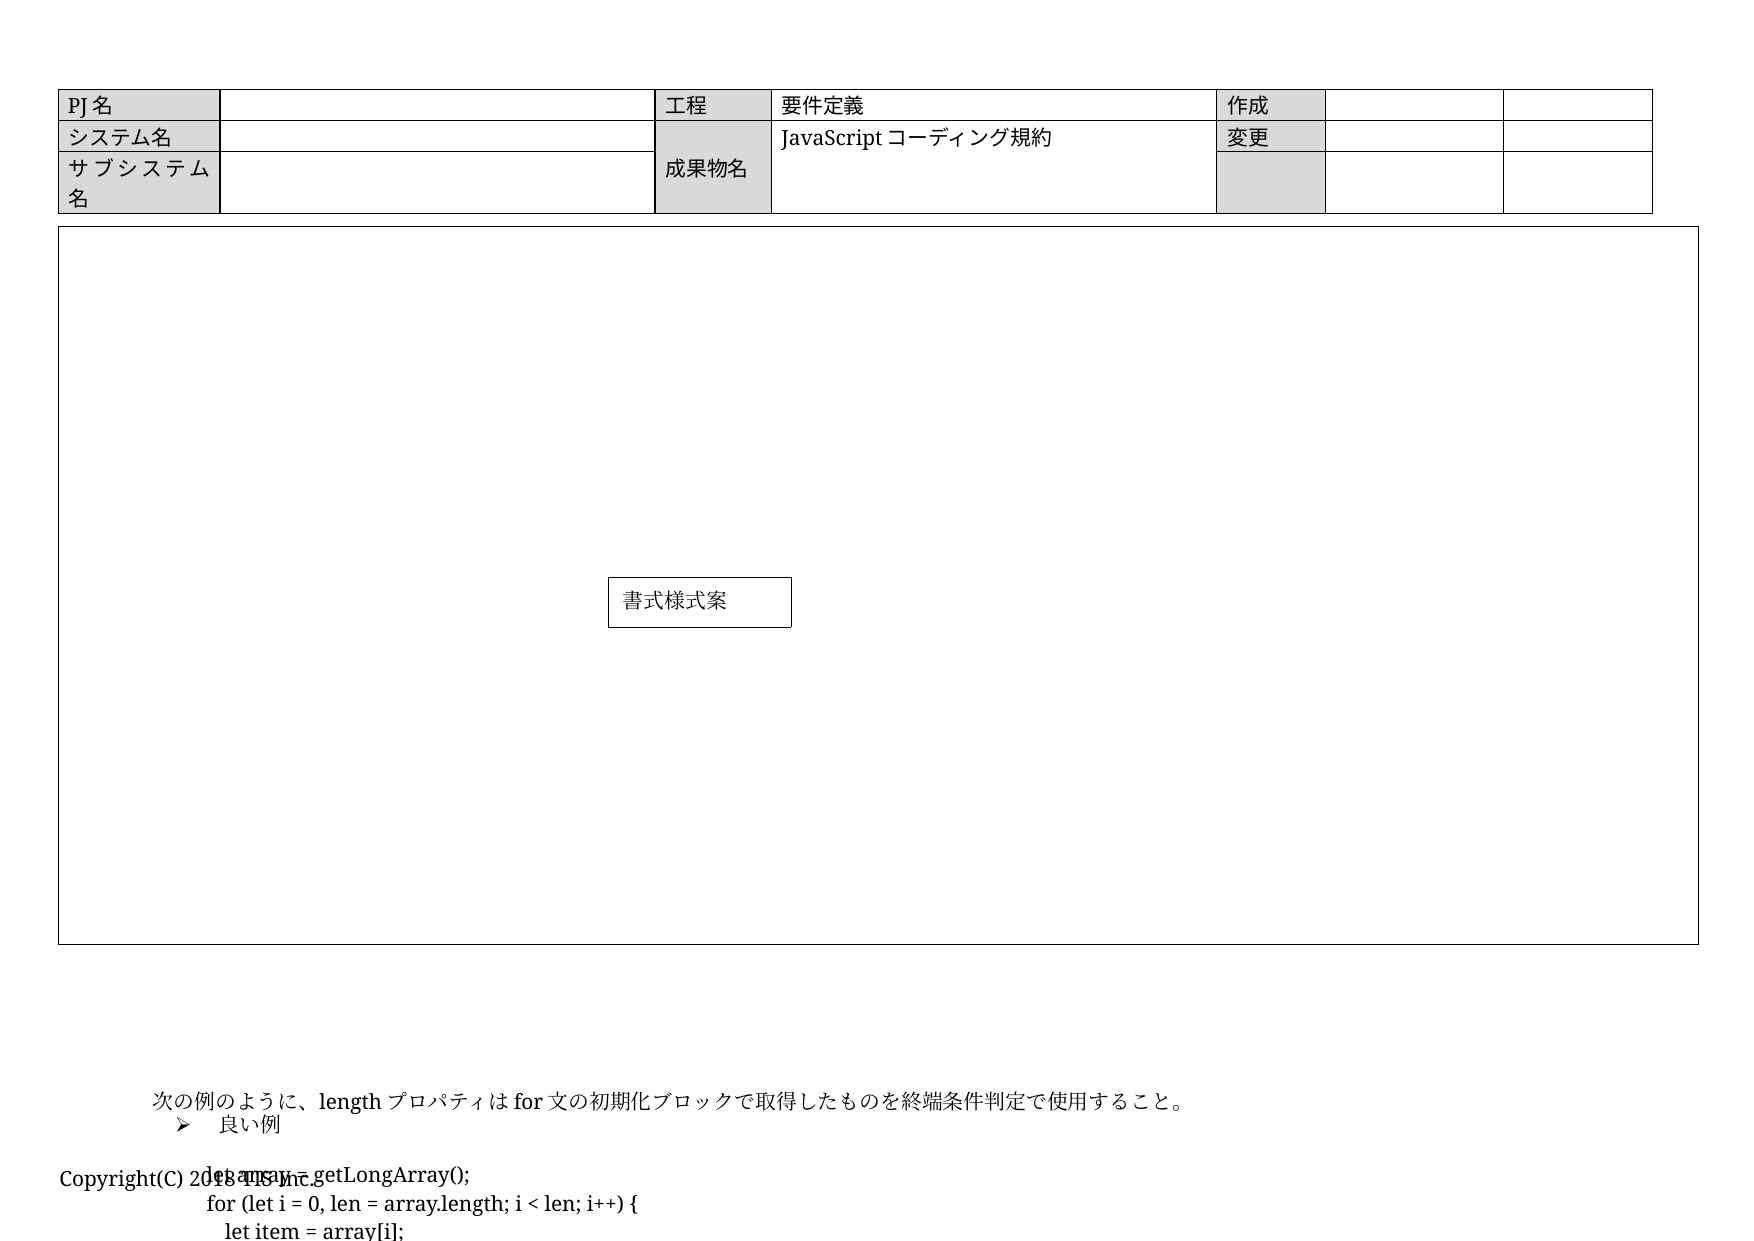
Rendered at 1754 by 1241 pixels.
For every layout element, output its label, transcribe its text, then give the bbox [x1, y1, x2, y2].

text 次の例のように、lengthプロパティはfor文の初期化ブロックで取得したものを終端条件判定で使用すること。 [152, 1086, 1695, 1116]
list 良い例 [175, 1116, 1695, 1137]
